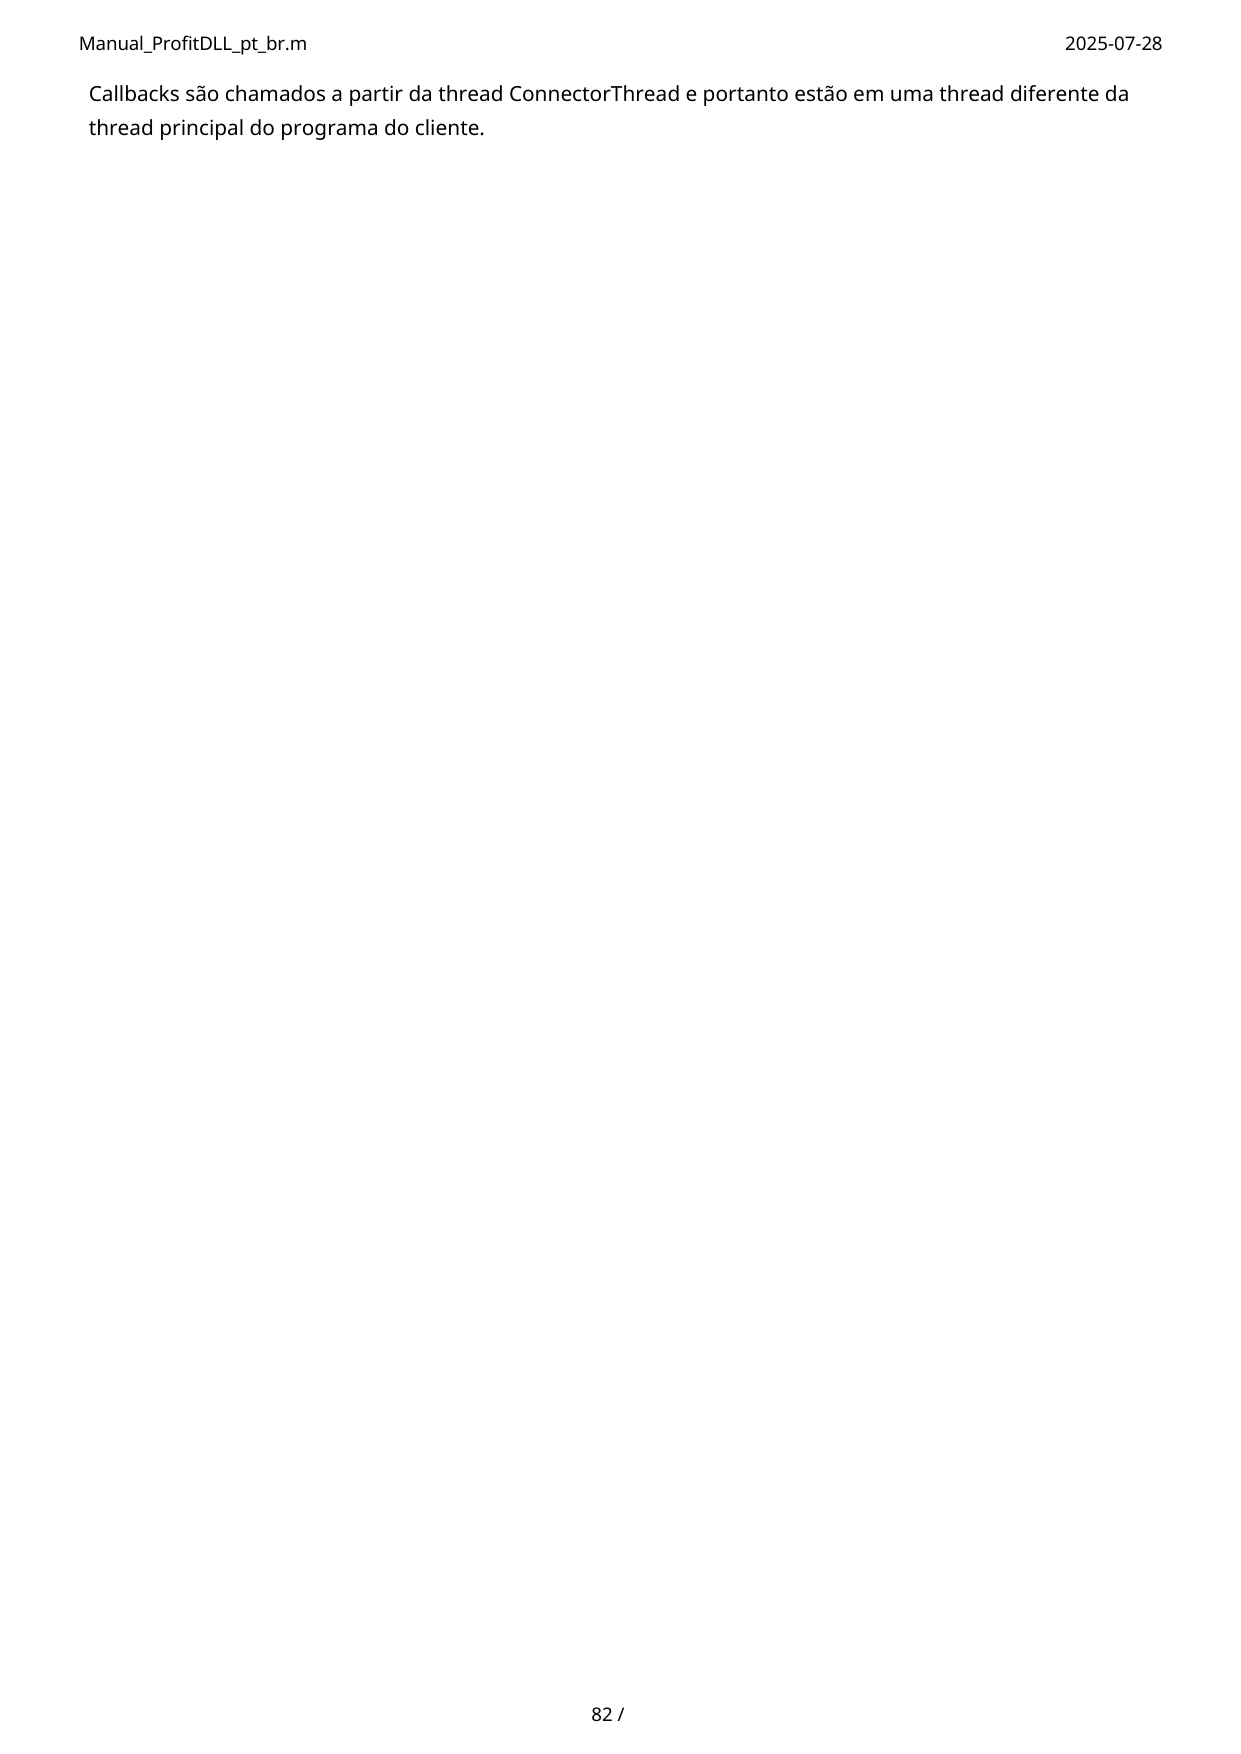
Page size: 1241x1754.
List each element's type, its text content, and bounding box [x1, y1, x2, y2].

text Callbacks são chamados a partir da thread ConnectorThread e portanto estão em uma thread diferente da thread principal do programa do cliente. [88, 79, 1196, 142]
